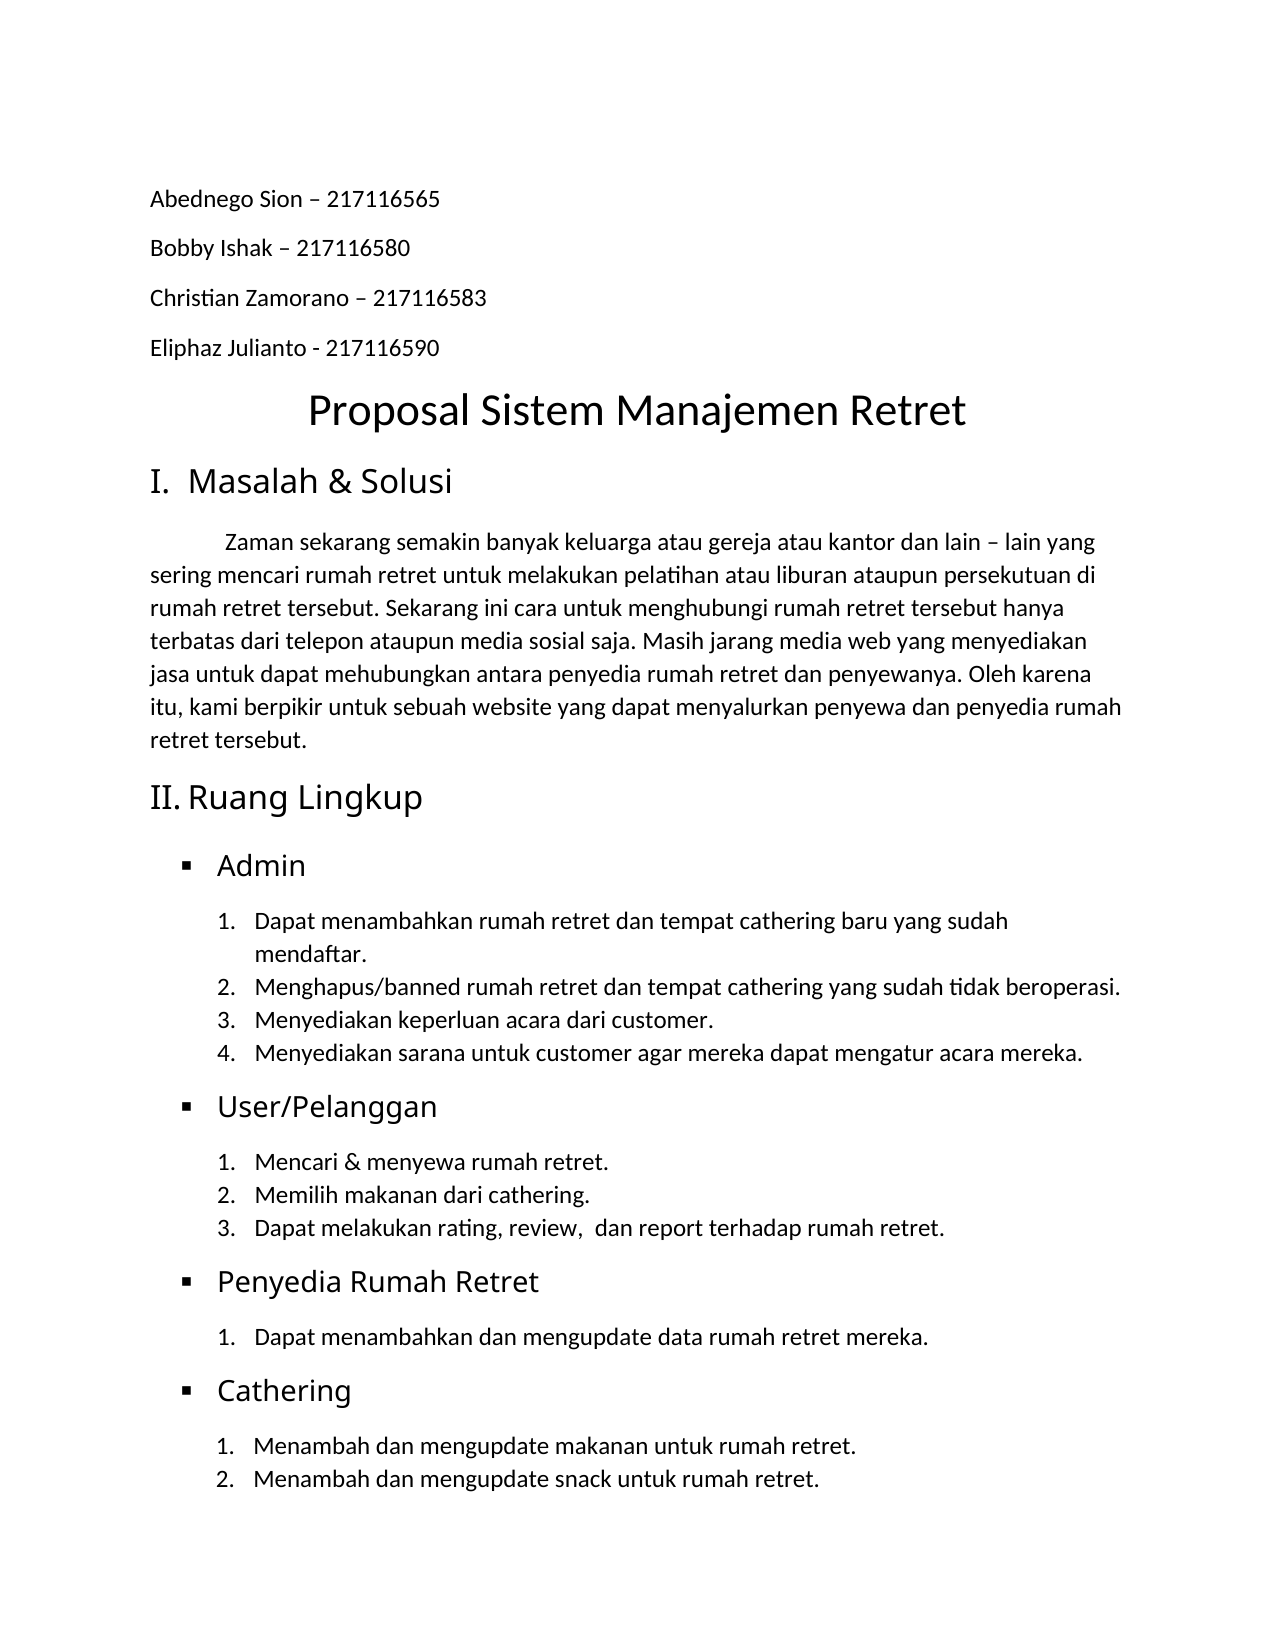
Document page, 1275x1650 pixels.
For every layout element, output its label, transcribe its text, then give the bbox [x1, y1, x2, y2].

subtitle Ruang Lingkup [150, 773, 1125, 819]
text Bobby Ishak – 217116580 [150, 232, 1125, 263]
list Menghapus/banned rumah retret dan tempat cathering yang sudah tidak beroperasi. [217, 971, 1125, 1002]
text Christian Zamorano – 217116583 [150, 282, 1125, 313]
list Menyediakan keperluan acara dari customer. [217, 1004, 1125, 1034]
subtitle Penyedia Rumah Retret [179, 1261, 1125, 1301]
subtitle Cathering [179, 1370, 1125, 1410]
subtitle User/Pelanggan [179, 1086, 1125, 1126]
text Eliphaz Julianto - 217116590 [150, 332, 1125, 362]
list Dapat menambahkan dan mengupdate data rumah retret mereka. [217, 1321, 1125, 1351]
subtitle Admin [179, 846, 1125, 885]
list Dapat melakukan rating, review, dan report terhadap rumah retret. [217, 1212, 1125, 1242]
text Zaman sekarang semakin banyak keluarga atau gereja atau kantor dan lain – lain yang sering mencari rumah retret untuk melakukan pelatihan atau liburan ataupun persekutuan di rumah retret tersebut. Sekarang ini cara untuk menghubungi rumah retret tersebut hanya terbatas dari telepon ataupun media sosial saja. Masih jarang media web yang menyediakan jasa untuk dapat mehubungkan antara penyedia rumah retret dan penyewanya. Oleh karena itu, kami berpikir untuk sebuah website yang dapat menyalurkan penyewa dan penyedia rumah retret tersebut. [150, 526, 1125, 754]
list Dapat menambahkan rumah retret dan tempat cathering baru yang sudah mendaftar. [217, 905, 1125, 969]
subtitle Masalah & Solusi [150, 458, 1125, 504]
list Menambah dan mengupdate snack untuk rumah retret. [216, 1463, 1125, 1493]
list Menyediakan sarana untuk customer agar mereka dapat mengatur acara mereka. [217, 1037, 1125, 1067]
list Menambah dan mengupdate makanan untuk rumah retret. [216, 1430, 1125, 1460]
text Abednego Sion – 217116565 [150, 150, 1125, 213]
text Proposal Sistem Manajemen Retret [150, 381, 1125, 437]
list Memilih makanan dari cathering. [217, 1179, 1125, 1209]
list Mencari & menyewa rumah retret. [217, 1146, 1125, 1176]
